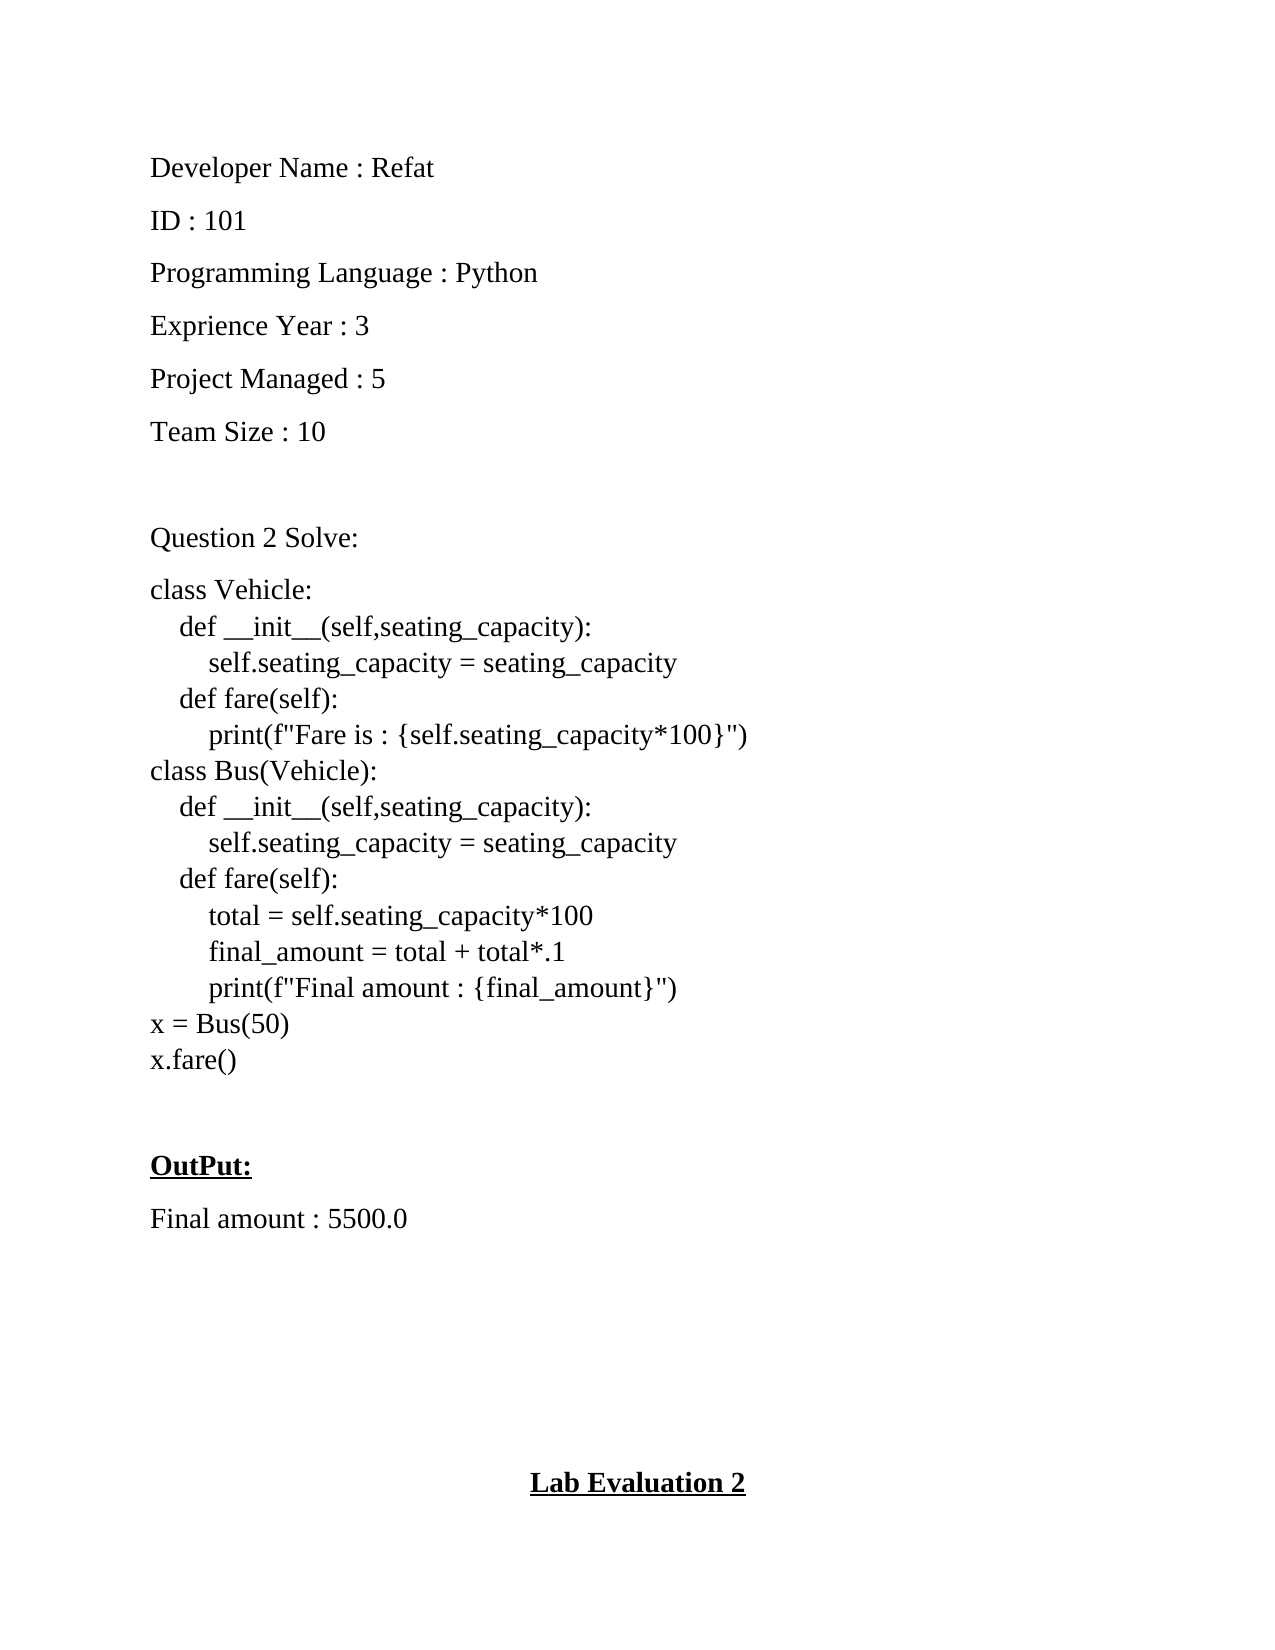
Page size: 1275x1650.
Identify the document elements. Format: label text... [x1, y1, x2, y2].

text Project Managed : 5 [150, 361, 1125, 395]
text ID : 101 [150, 203, 1125, 236]
text Final amount : 5500.0 [150, 1201, 1125, 1234]
text Lab Evaluation 2 [150, 1465, 1125, 1498]
text class Vehicle: def __init__(self,seating_capacity): self.seating_capacity = seating_capacity def fare(self): print(f"Fare is : {self.seating_capacity*100}") class Bus(Vehicle): def __init__(self,seating_capacity): self.seating_capacity = seating_capacity def fare(self): total = self.seating_capacity*100 final_amount = total + total*.1 print(f"Final amount : {final_amount}") x = Bus(50) x.fare() [150, 572, 1125, 1076]
text Programming Language : Python [150, 256, 1125, 289]
text Question 2 Solve: [150, 520, 1125, 553]
text Developer Name : Refat [150, 150, 1125, 183]
text Exprience Year : 3 [150, 308, 1125, 342]
text OutPut: [150, 1148, 1125, 1182]
text Team Size : 10 [150, 414, 1125, 448]
